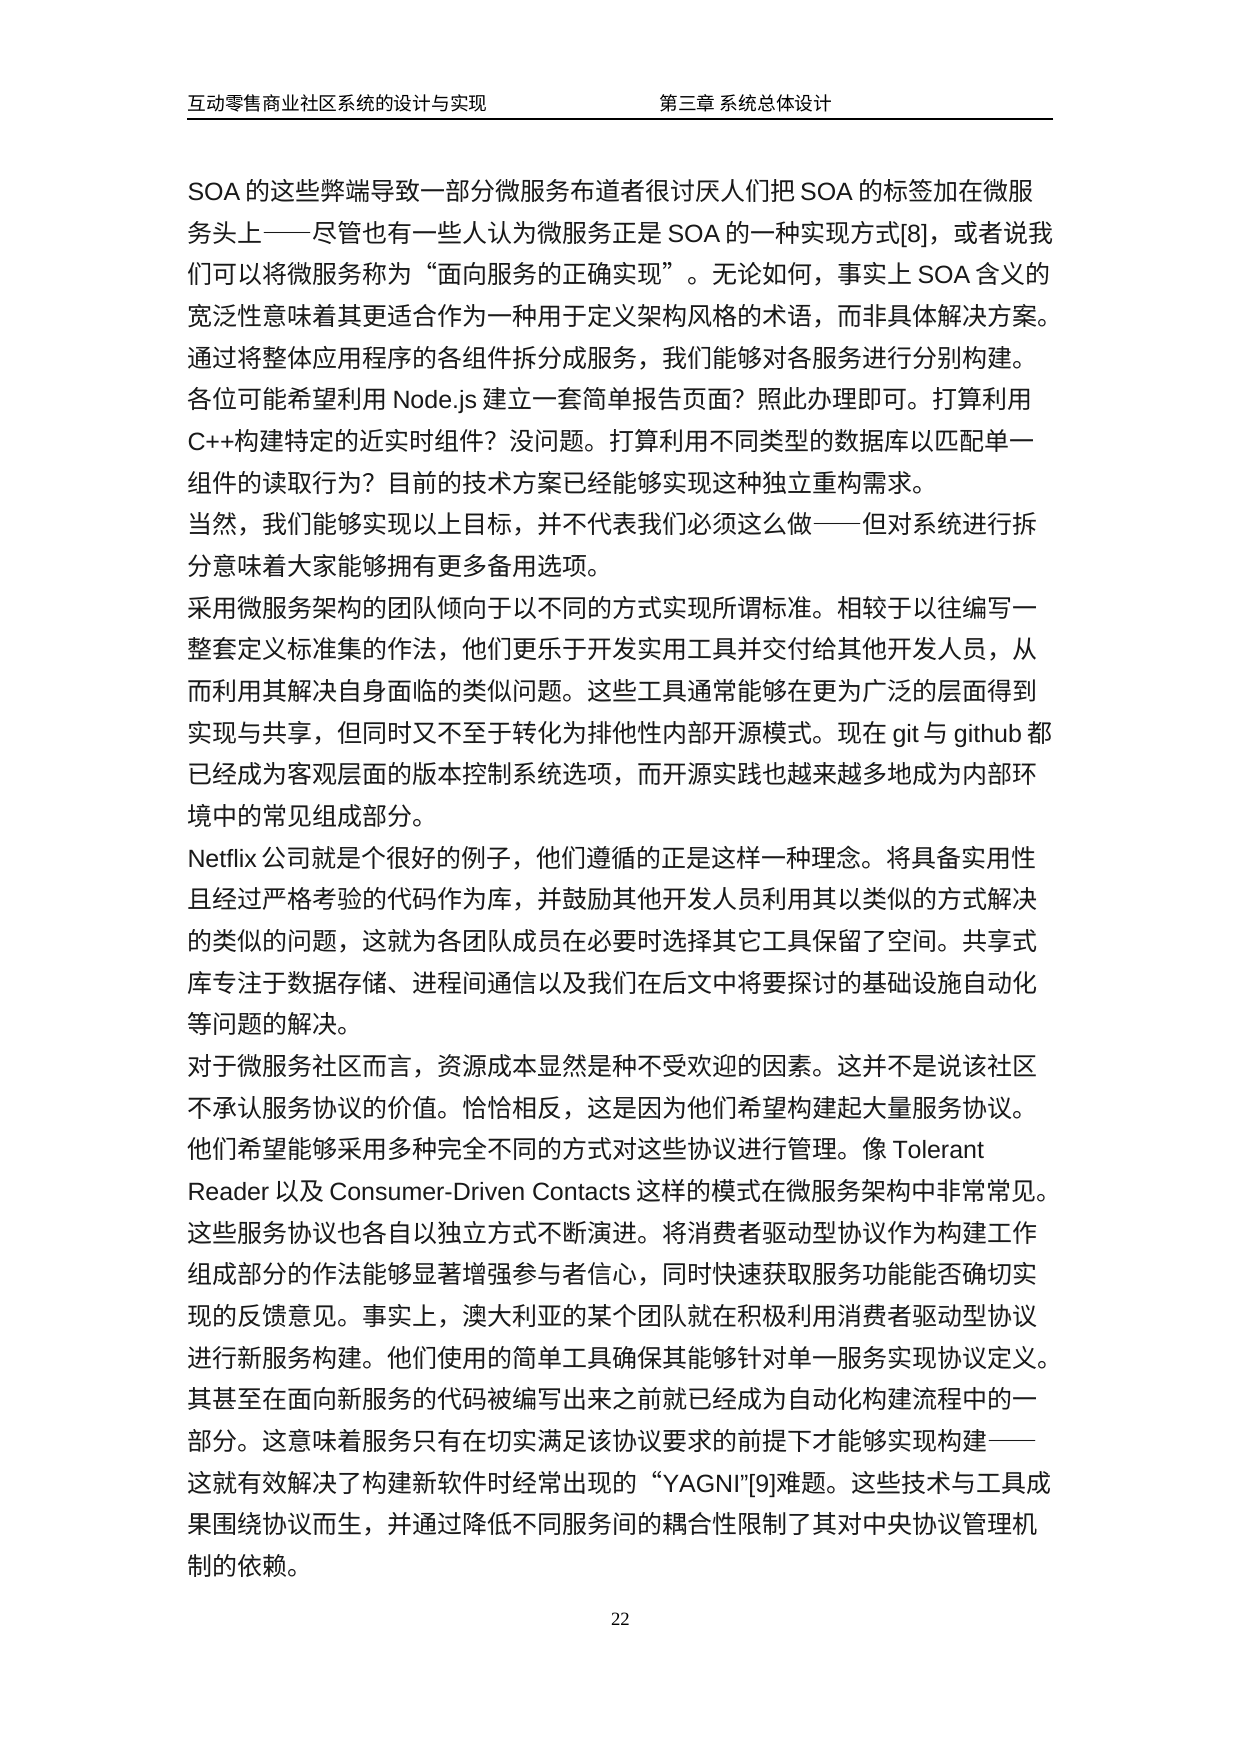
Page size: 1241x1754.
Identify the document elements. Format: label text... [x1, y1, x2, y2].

text 通过将整体应用程序的各组件拆分成服务，我们能够对各服务进行分别构建。各位可能希望利用Node.js建立一套简单报告页面？照此办理即可。打算利用C++构建特定的近实时组件？没问题。打算利用不同类型的数据库以匹配单一组件的读取行为？目前的技术方案已经能够实现这种独立重构需求。 [187, 335, 1053, 502]
text Netflix公司就是个很好的例子，他们遵循的正是这样一种理念。将具备实用性且经过严格考验的代码作为库，并鼓励其他开发人员利用其以类似的方式解决的类似的问题，这就为各团队成员在必要时选择其它工具保留了空间。共享式库专注于数据存储、进程间通信以及我们在后文中将要探讨的基础设施自动化等问题的解决。 [187, 835, 1053, 1044]
text 对于微服务社区而言，资源成本显然是种不受欢迎的因素。这并不是说该社区不承认服务协议的价值。恰恰相反，这是因为他们希望构建起大量服务协议。他们希望能够采用多种完全不同的方式对这些协议进行管理。像Tolerant Reader以及Consumer-Driven Contacts这样的模式在微服务架构中非常常见。这些服务协议也各自以独立方式不断演进。将消费者驱动型协议作为构建工作组成部分的作法能够显著增强参与者信心，同时快速获取服务功能能否确切实现的反馈意见。事实上，澳大利亚的某个团队就在积极利用消费者驱动型协议进行新服务构建。他们使用的简单工具确保其能够针对单一服务实现协议定义。其甚至在面向新服务的代码被编写出来之前就已经成为自动化构建流程中的一部分。这意味着服务只有在切实满足该协议要求的前提下才能够实现构建——这就有效解决了构建新软件时经常出现的“YAGNI”[9]难题。这些技术与工具成果围绕协议而生，并通过降低不同服务间的耦合性限制了其对中央协议管理机制的依赖。 [187, 1044, 1053, 1585]
text SOA的这些弊端导致一部分微服务布道者很讨厌人们把SOA的标签加在微服务头上——尽管也有一些人认为微服务正是SOA的一种实现方式[8]，或者说我们可以将微服务称为“面向服务的正确实现”。无论如何，事实上SOA含义的宽泛性意味着其更适合作为一种用于定义架构风格的术语，而非具体解决方案。 [187, 169, 1053, 335]
text 当然，我们能够实现以上目标，并不代表我们必须这么做——但对系统进行拆分意味着大家能够拥有更多备用选项。 [187, 502, 1053, 585]
text 采用微服务架构的团队倾向于以不同的方式实现所谓标准。相较于以往编写一整套定义标准集的作法，他们更乐于开发实用工具并交付给其他开发人员，从而利用其解决自身面临的类似问题。这些工具通常能够在更为广泛的层面得到实现与共享，但同时又不至于转化为排他性内部开源模式。现在git与github都已经成为客观层面的版本控制系统选项，而开源实践也越来越多地成为内部环境中的常见组成部分。 [187, 585, 1053, 835]
